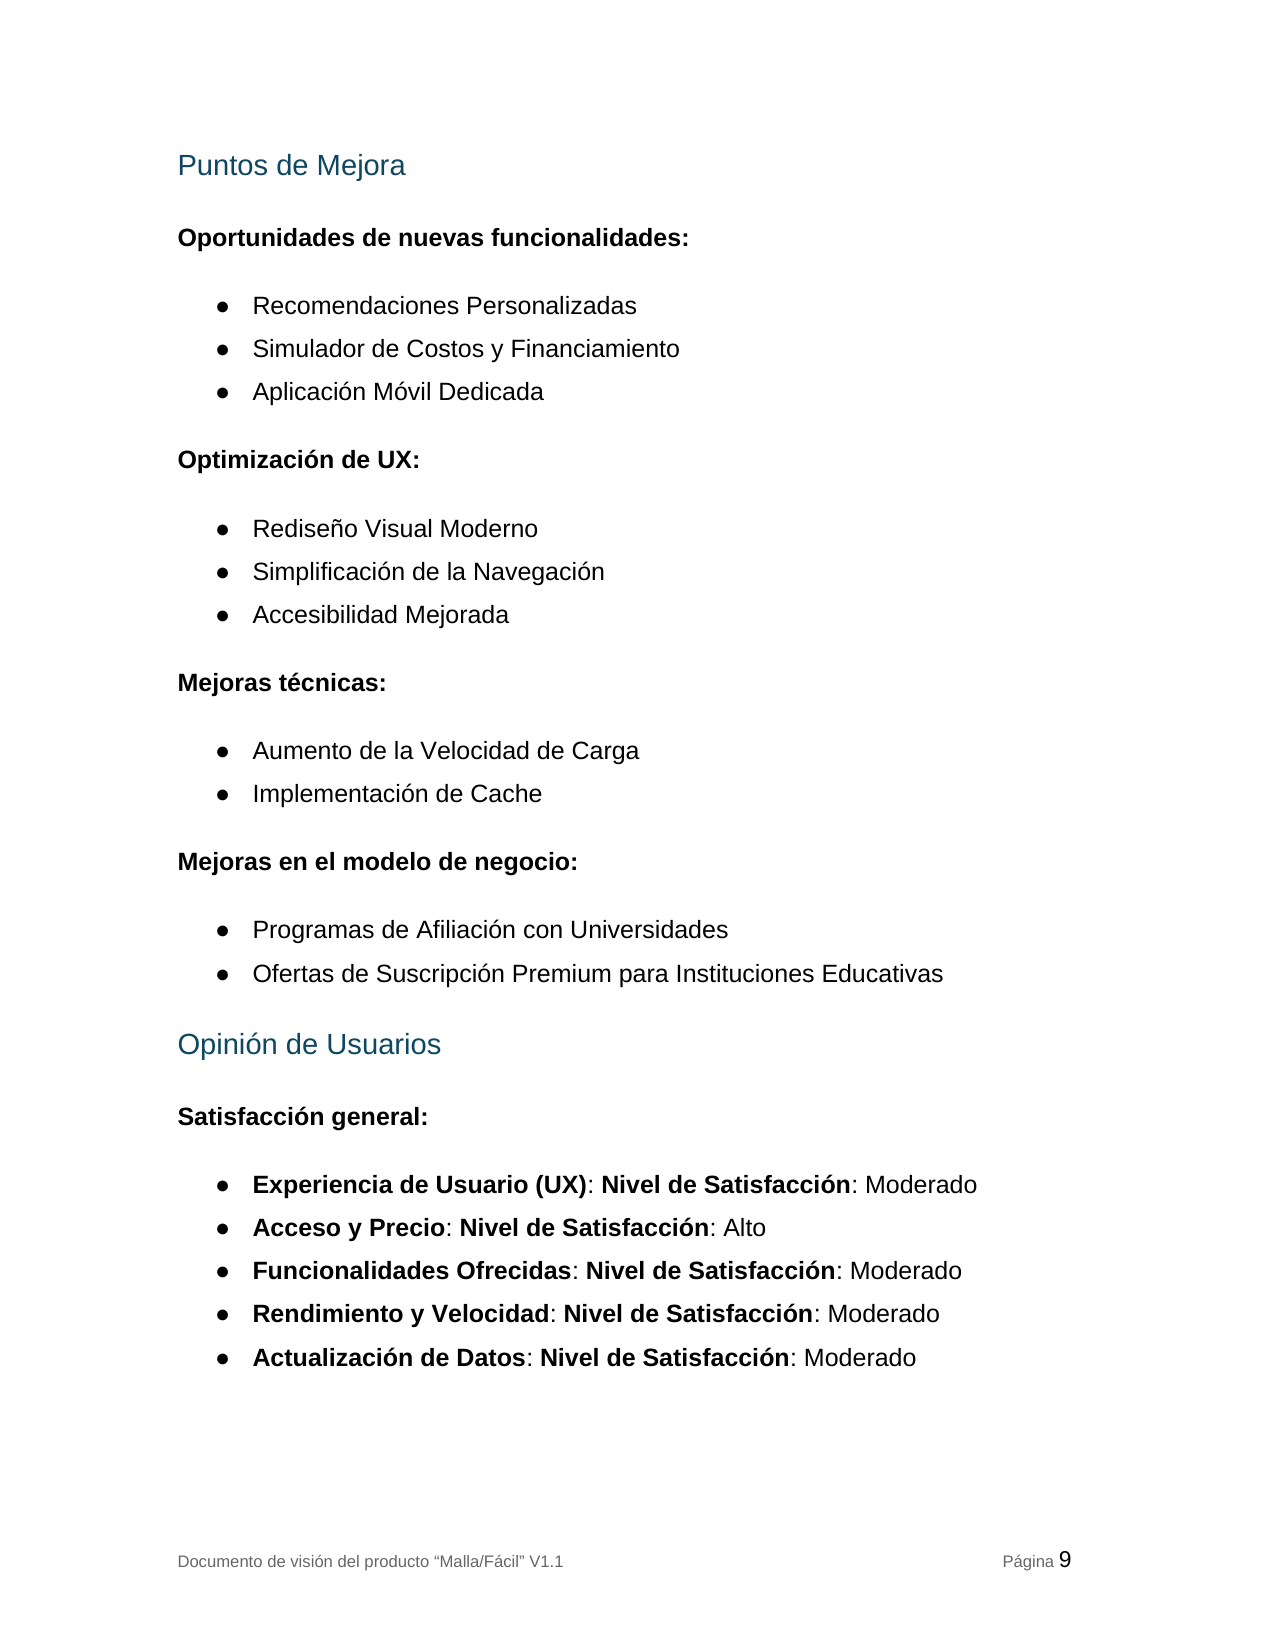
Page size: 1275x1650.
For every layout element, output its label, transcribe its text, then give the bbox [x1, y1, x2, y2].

list Funcionalidades Ofrecidas: Nivel de Satisfacción: Moderado [215, 1256, 1098, 1285]
list Aplicación Móvil Dedicada [215, 377, 1098, 406]
list Simplificación de la Navegación [215, 557, 1098, 585]
text Optimización de UX: [177, 445, 1098, 474]
text Mejoras en el modelo de negocio: [177, 847, 1098, 876]
list Implementación de Cache [215, 779, 1098, 808]
list Recomendaciones Personalizadas [215, 291, 1098, 320]
list Experiencia de Usuario (UX): Nivel de Satisfacción: Moderado [215, 1170, 1098, 1199]
text Opinión de Usuarios [177, 1027, 1098, 1060]
list Aumento de la Velocidad de Carga [215, 736, 1098, 765]
list Rendimiento y Velocidad: Nivel de Satisfacción: Moderado [215, 1299, 1098, 1328]
text Oportunidades de nuevas funcionalidades: [177, 223, 1098, 252]
list Simulador de Costos y Financiamiento [215, 334, 1098, 363]
list Actualización de Datos: Nivel de Satisfacción: Moderado [215, 1343, 1098, 1371]
list Accesibilidad Mejorada [215, 600, 1098, 628]
text Puntos de Mejora [177, 148, 1098, 181]
text Mejoras técnicas: [177, 668, 1098, 697]
list Programas de Afiliación con Universidades [215, 915, 1098, 944]
list Rediseño Visual Moderno [215, 513, 1098, 542]
list Ofertas de Suscripción Premium para Instituciones Educativas [215, 958, 1098, 987]
list Acceso y Precio: Nivel de Satisfacción: Alto [215, 1213, 1098, 1242]
text Satisfacción general: [177, 1102, 1098, 1131]
